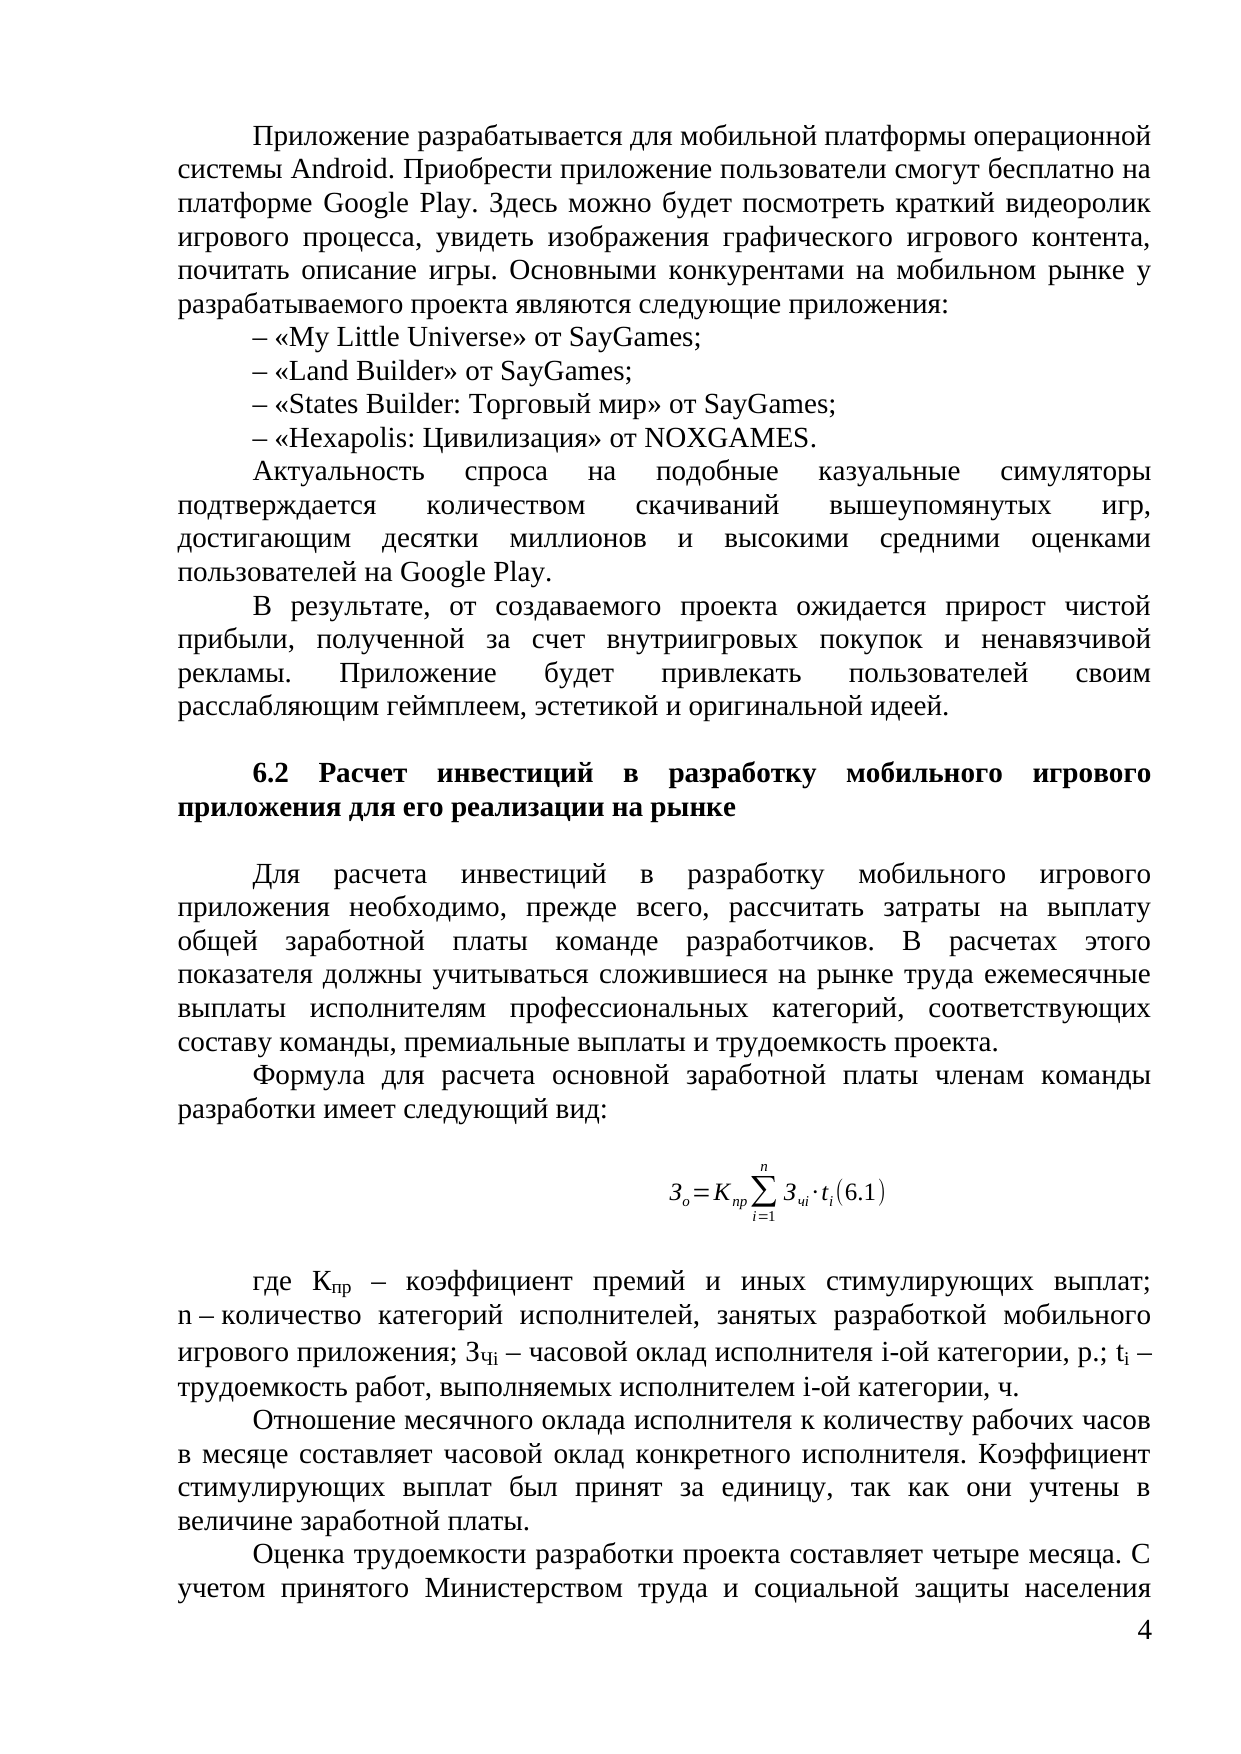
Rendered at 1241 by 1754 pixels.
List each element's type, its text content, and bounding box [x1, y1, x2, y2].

text Актуальность спроса на подобные казуальные симуляторы подтверждается количеством скачиваний вышеупомянутых игр, достигающим десятки миллионов и высокими средними оценками пользователей на Google Play. [177, 453, 1152, 588]
text – «My Little Universe» от SayGames; [177, 319, 1152, 353]
text – «States Builder: Торговый мир» от SayGames; [177, 386, 1152, 420]
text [177, 1537, 1152, 1604]
text где Кпр – коэффициент премий и иных стимулирующих выплат; n – количество категорий исполнителей, занятых разработкой мобильного игрового приложения; ЗЧi – часовой оклад исполнителя i-ой категории, р.; ti – трудоемкость работ, выполняемых исполнителем i-ой категории, ч. [177, 1259, 1152, 1402]
text Формула для расчета основной заработной платы членам команды разработки имеет следующий вид: [177, 1057, 1152, 1124]
text В результате, от создаваемого проекта ожидается прирост чистой прибыли, полученной за счет внутриигровых покупок и ненавязчивой рекламы. Приложение будет привлекать пользователей своим расслабляющим геймплеем, эстетикой и оригинальной идеей. [177, 588, 1152, 722]
text – «Land Builder» от SayGames; [177, 353, 1152, 386]
text Для расчета инвестиций в разработку мобильного игрового приложения необходимо, прежде всего, рассчитать затраты на выплату общей заработной платы команде разработчиков. В расчетах этого показателя должны учитываться сложившиеся на рынке труда ежемесячные выплаты исполнителям профессиональных категорий, соответствующих составу команды, премиальные выплаты и трудоемкость проекта. [177, 856, 1152, 1057]
text – «Hexapolis: Цивилизация» от NOXGAMES. [177, 420, 1152, 453]
text Отношение месячного оклада исполнителя к количеству рабочих часов в месяце составляет часовой оклад конкретного исполнителя. Коэффициент стимулирующих выплат был принят за единицу, так как они учтены в величине заработной платы. [177, 1402, 1152, 1537]
text Приложение разрабатывается для мобильной платформы операционной системы Android. Приобрести приложение пользователи смогут бесплатно на платформе Google Play. Здесь можно будет посмотреть краткий видеоролик игрового процесса, увидеть изображения графического игрового контента, почитать описание игры. Основными конкурентами на мобильном рынке у разрабатываемого проекта являются следующие приложения: [177, 118, 1152, 319]
text 6.2 Расчет инвестиций в разработку мобильного игрового приложения для его реализации на рынке [177, 755, 1152, 822]
